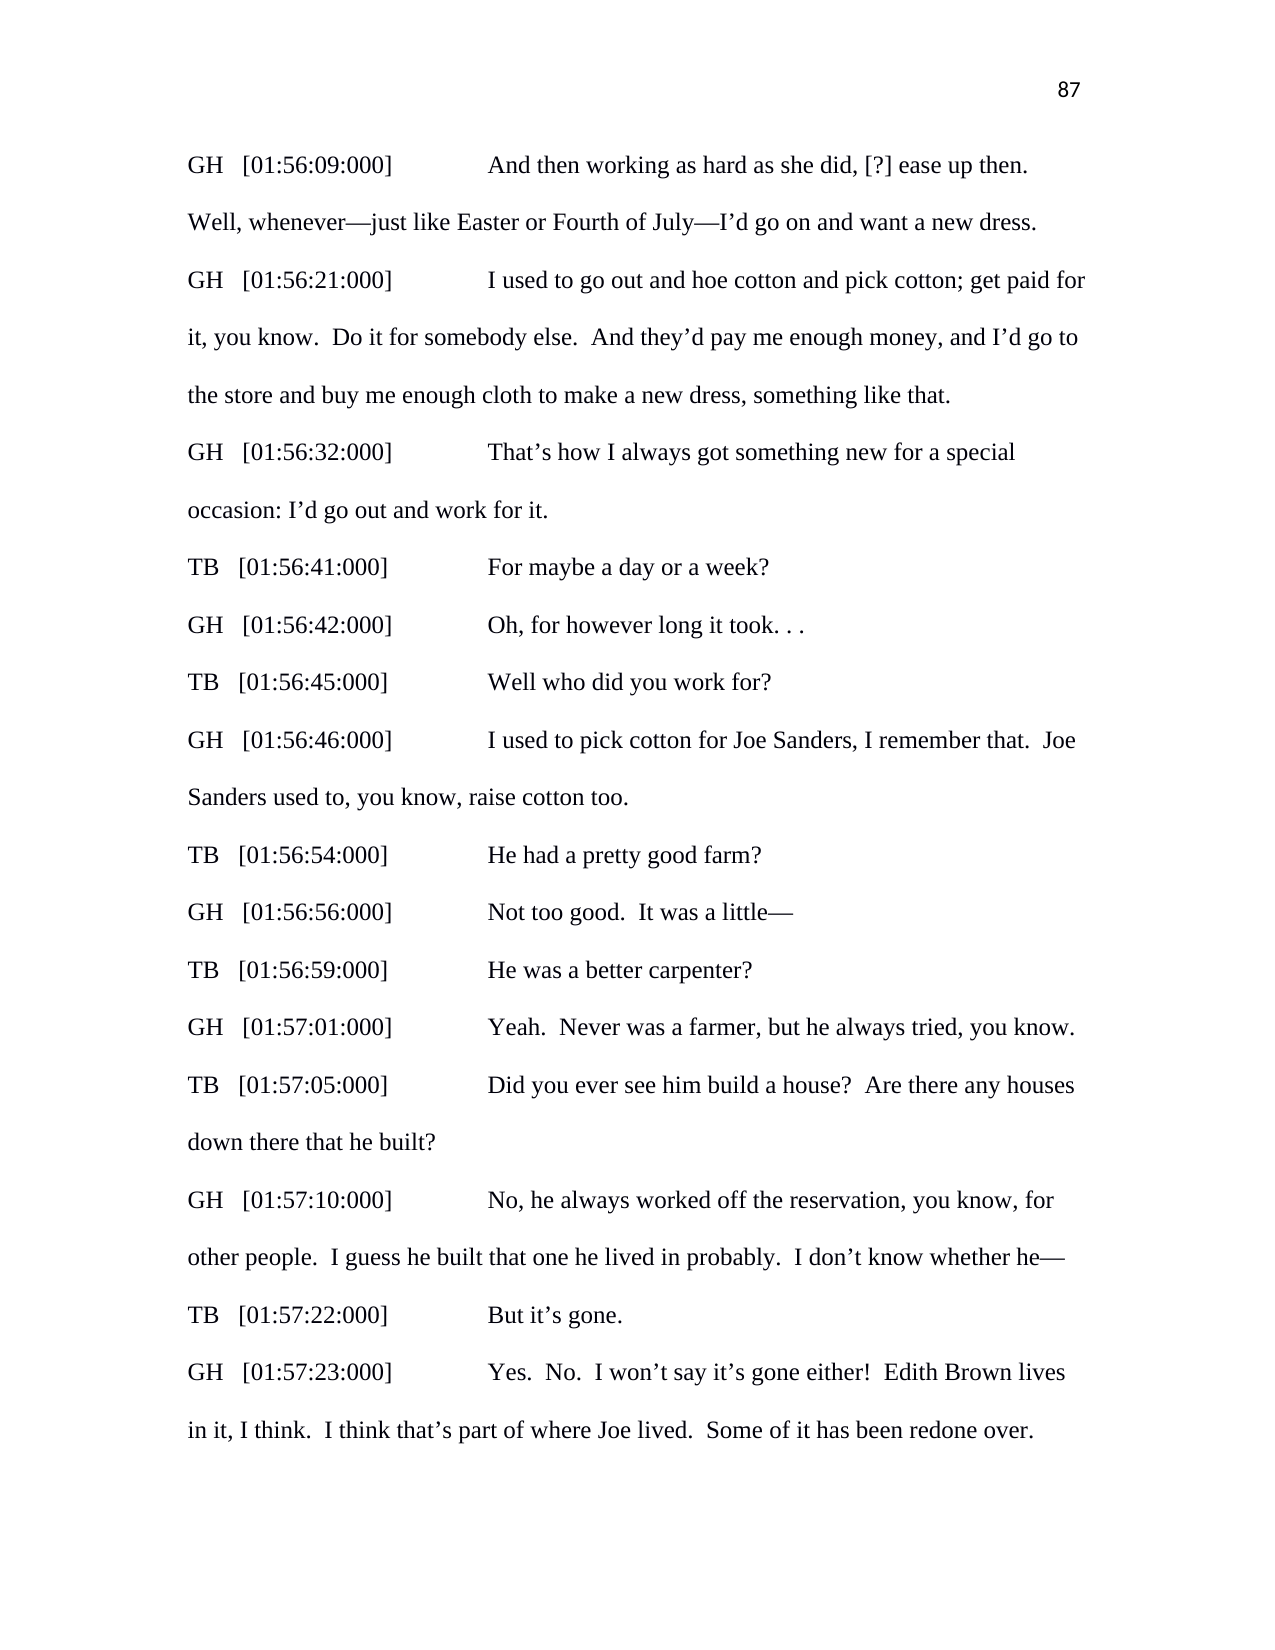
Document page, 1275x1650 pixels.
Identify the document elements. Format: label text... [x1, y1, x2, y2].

text GH [01:56:09:000] And then working as hard as she did, [?] ease up then. Well, whenever—just like Easter or Fourth of July—I’d go on and want a new dress. [187, 150, 1087, 236]
text TB [01:57:05:000] Did you ever see him build a house? Are there any houses down there that he built? [187, 1070, 1087, 1156]
text GH [01:56:21:000] I used to go out and hoe cotton and pick cotton; get paid for it, you know. Do it for somebody else. And they’d pay me enough money, and I’d go to the store and buy me enough cloth to make a new dress, something like that. [187, 265, 1087, 409]
text GH [01:57:10:000] No, he always worked off the reservation, you know, for other people. I guess he built that one he lived in probably. I don’t know whether he— [187, 1185, 1087, 1271]
text GH [01:56:46:000] I used to pick cotton for Joe Sanders, I remember that. Joe Sanders used to, you know, raise cotton too. [187, 725, 1087, 811]
text GH [01:56:42:000] Oh, for however long it took. . . [187, 610, 1087, 639]
text TB [01:57:22:000] But it’s gone. [187, 1300, 1087, 1329]
text TB [01:56:59:000] He was a better carpenter? [187, 955, 1087, 984]
text TB [01:56:45:000] Well who did you work for? [187, 667, 1087, 696]
text TB [01:56:54:000] He had a pretty good farm? [187, 840, 1087, 869]
text GH [01:57:01:000] Yeah. Never was a farmer, but he always tried, you know. [187, 1012, 1087, 1041]
text GH [01:56:56:000] Not too good. It was a little— [187, 897, 1087, 926]
text GH [01:57:23:000] Yes. No. I won’t say it’s gone either! Edith Brown lives in it, I think. I think that’s part of where Joe lived. Some of it has been redone over. [187, 1357, 1087, 1444]
text TB [01:56:41:000] For maybe a day or a week? [187, 552, 1087, 581]
text GH [01:56:32:000] That’s how I always got something new for a special occasion: I’d go out and work for it. [187, 437, 1087, 524]
